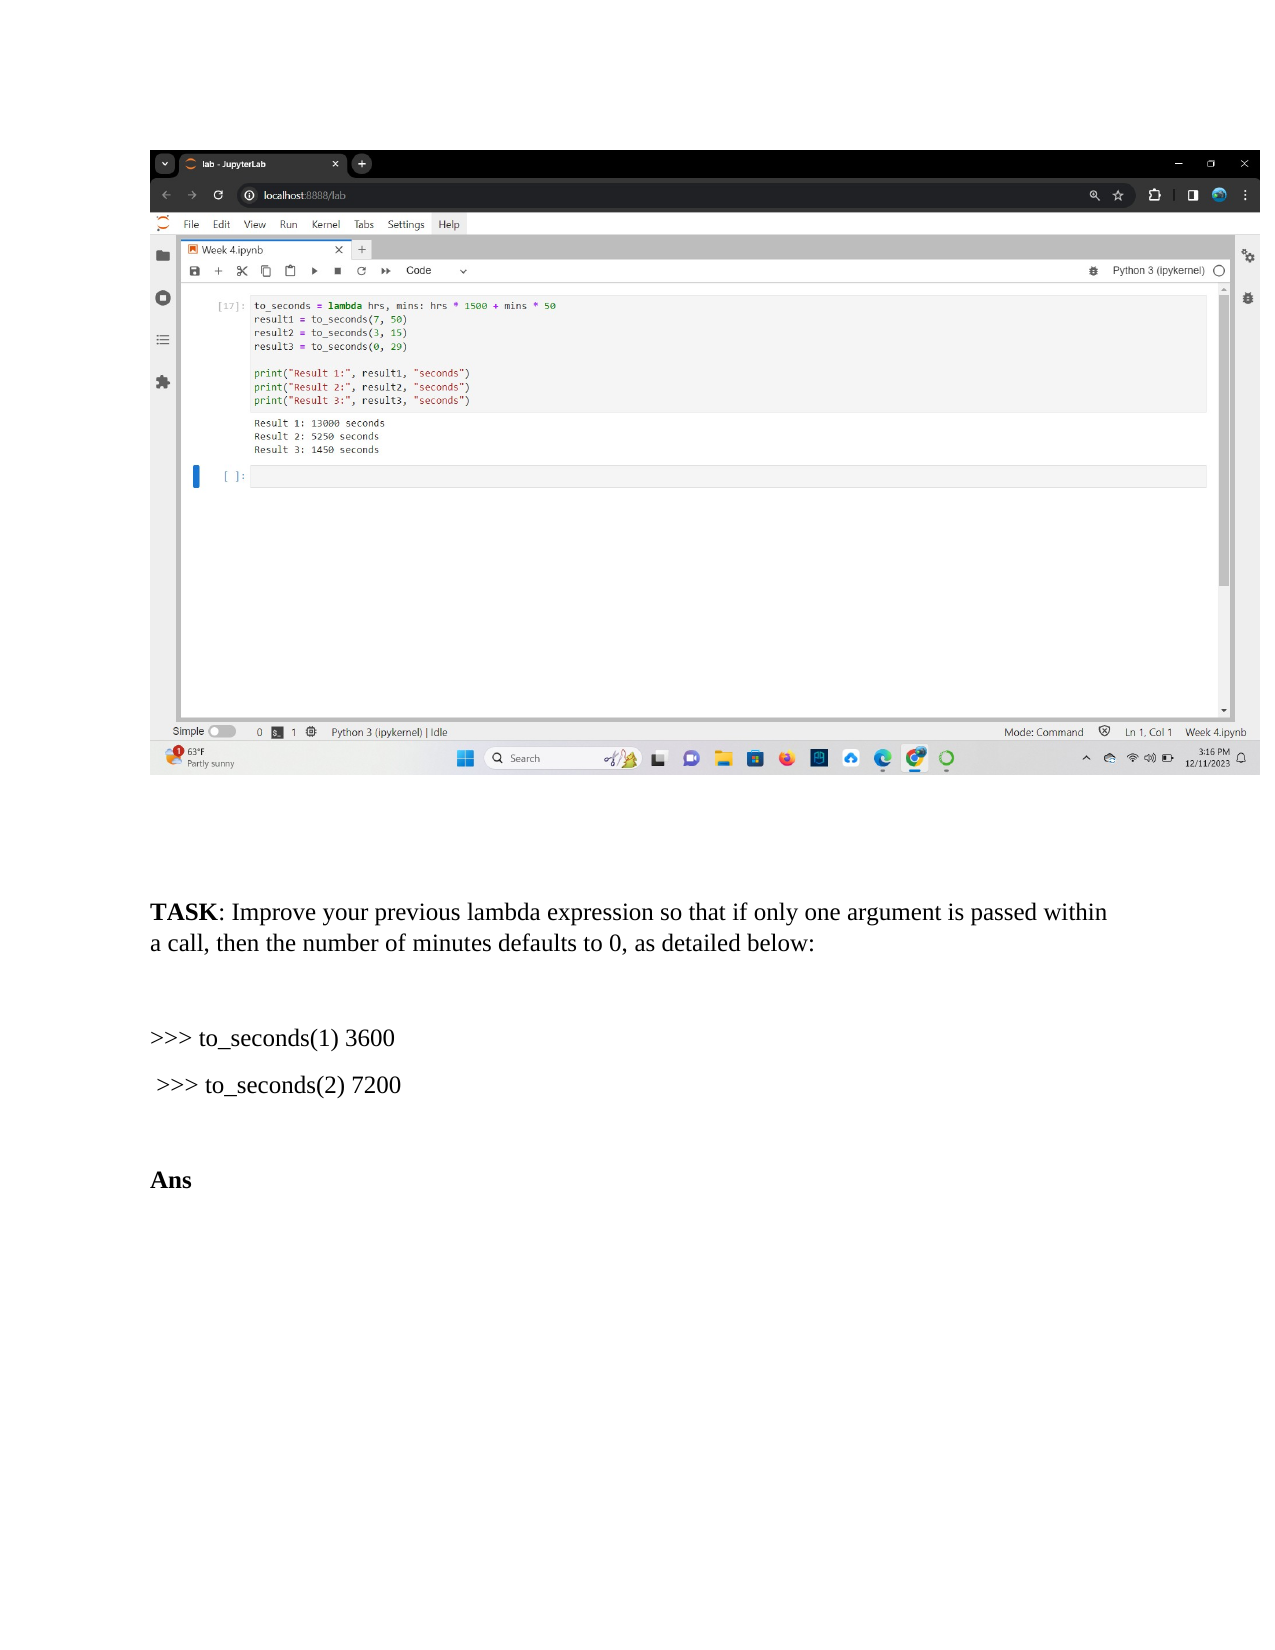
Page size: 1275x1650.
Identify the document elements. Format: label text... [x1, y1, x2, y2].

text Ans [150, 1165, 1275, 1194]
text >>> to_seconds(2) 7200 [156, 1070, 1275, 1099]
text TASK: Improve your previous lambda expression so that if only one argument is passed within a call, then the number of minutes defaults to 0, as detailed below: [150, 897, 1124, 956]
text >>> to_seconds(1) 3600 [150, 1023, 1275, 1051]
picture [150, 150, 1260, 775]
